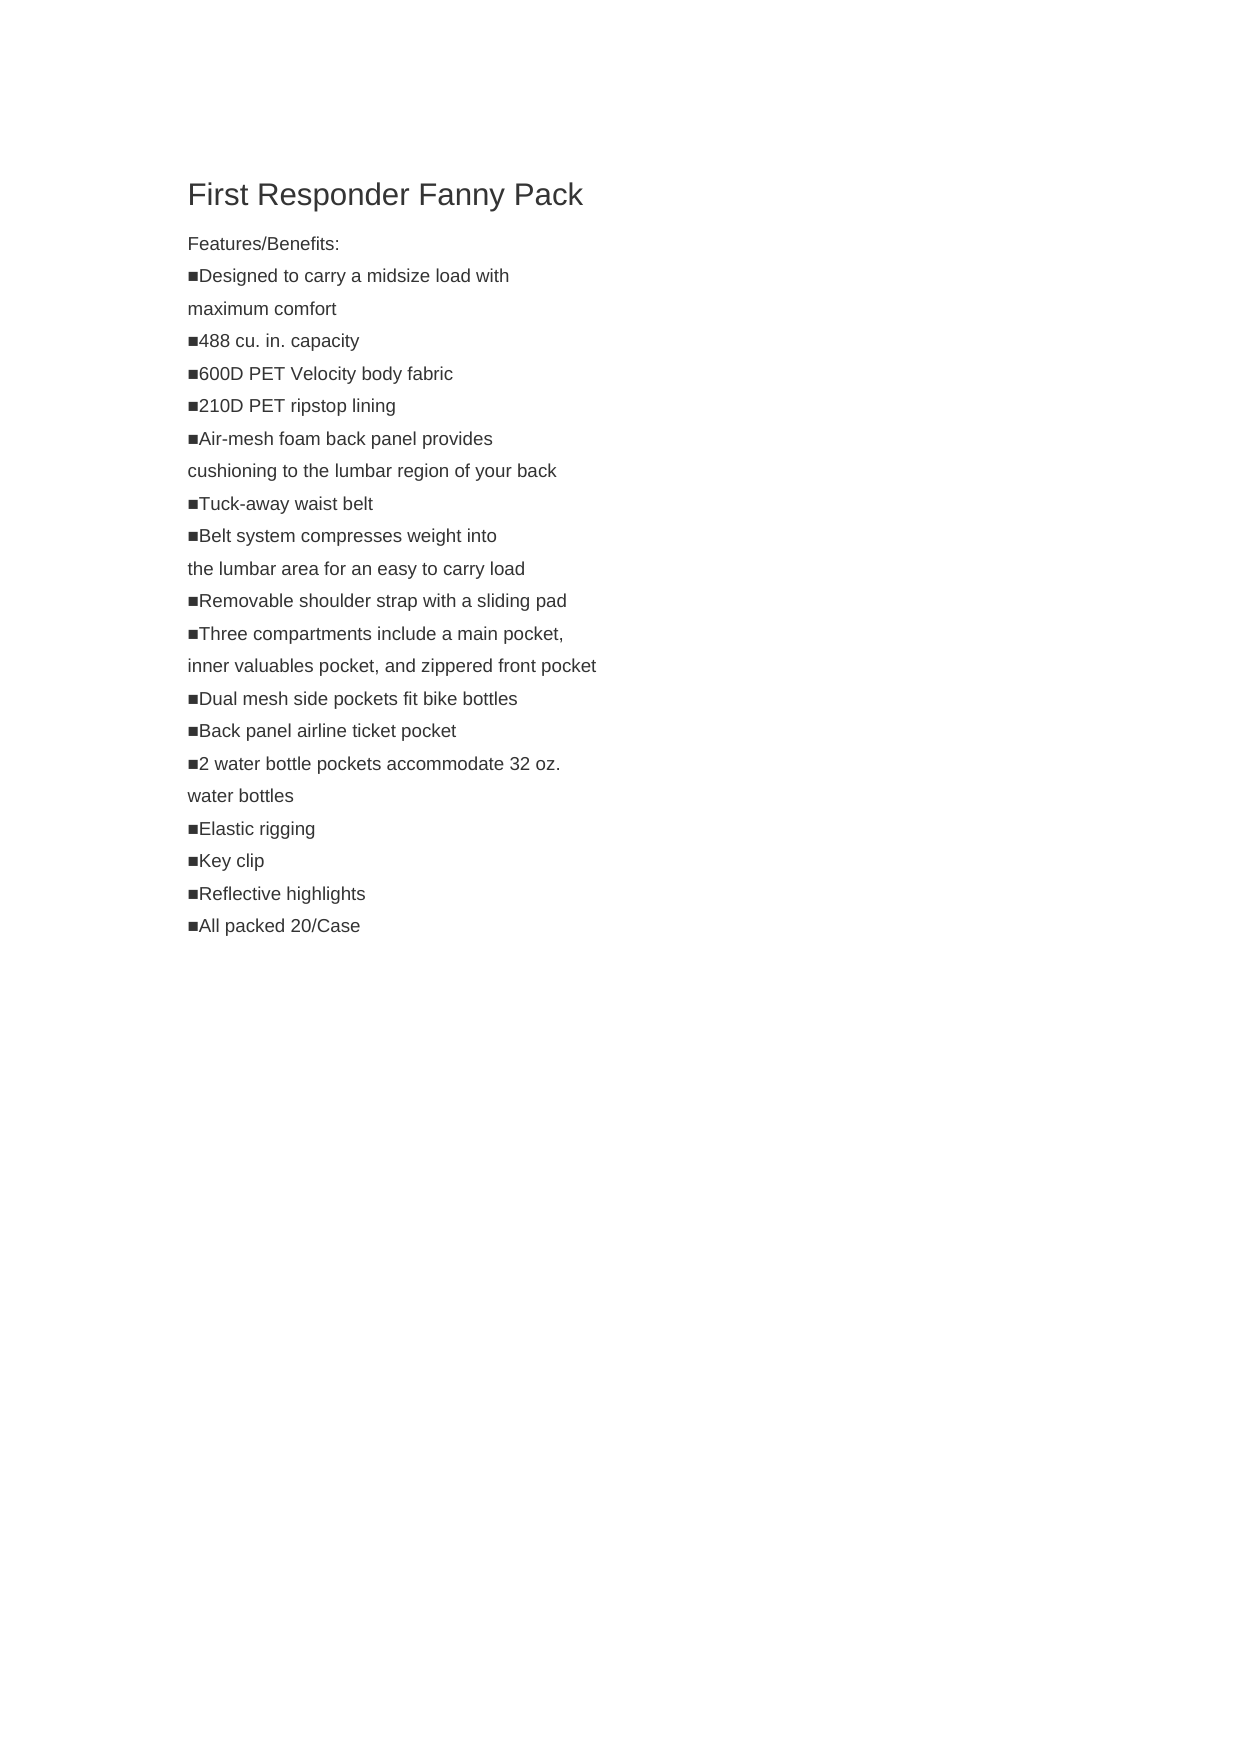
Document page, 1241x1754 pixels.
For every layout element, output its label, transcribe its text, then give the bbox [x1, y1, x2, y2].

text First Responder Fanny Pack [187, 162, 1053, 227]
text Features/Benefits: ■Designed to carry a midsize load with maximum comfort ■488 cu. in. capacity ■600D PET Velocity body fabric ■210D PET ripstop lining ■Air-mesh foam back panel provides cushioning to the lumbar region of your back ■Tuck-away waist belt ■Belt system compresses weight into the lumbar area for an easy to carry load ■Removable shoulder strap with a sliding pad ■Three compartments include a main pocket, inner valuables pocket, and zippered front pocket ■Dual mesh side pockets fit bike bottles ■Back panel airline ticket pocket ■2 water bottle pockets accommodate 32 oz. water bottles ■Elastic rigging ■Key clip ■Reflective highlights ■All packed 20/Case [187, 227, 1053, 942]
